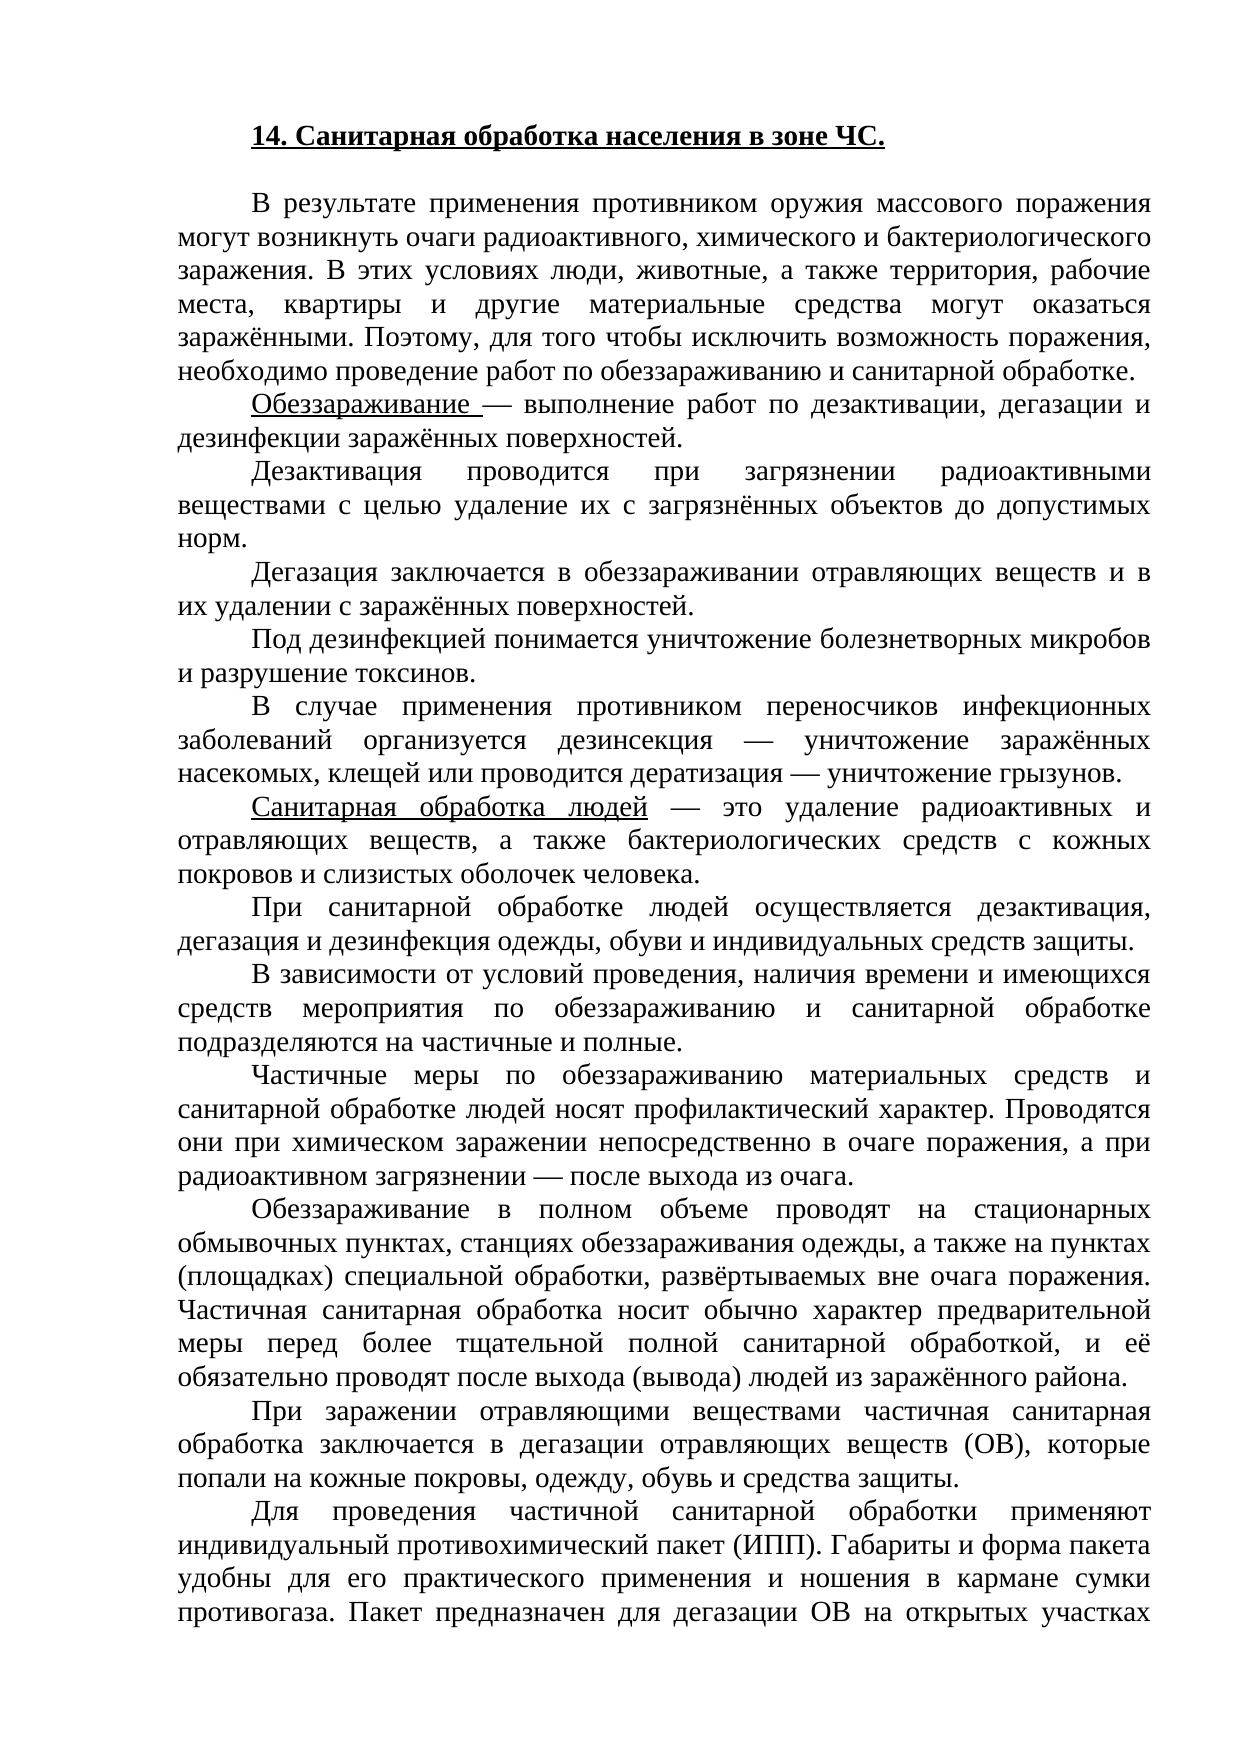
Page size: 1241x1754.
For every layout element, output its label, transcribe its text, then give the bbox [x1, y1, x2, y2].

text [177, 1493, 1152, 1627]
text Дегазация заключается в обеззараживании отравляющих веществ и в их удалении с заражённых поверхностей. [177, 554, 1152, 621]
text В случае применения противником переносчиков инфекционных заболеваний организуется дезинсекция — уничтожение заражённых насекомых, клещей или проводится дератизация — уничтожение грызунов. [177, 688, 1152, 789]
text Санитарная обработка людей — это удаление радиоактивных и отравляющих веществ, а также бактериологических средств с кожных покровов и слизистых оболочек человека. [177, 789, 1152, 889]
text Под дезинфекцией понимается уничтожение болезнетворных микробов и разрушение токсинов. [177, 621, 1152, 688]
text Дезактивация проводится при загрязнении радиоактивными веществами с целью удаление их с загрязнённых объектов до допустимых норм. [177, 453, 1152, 554]
text При санитарной обработке людей осуществляется дезактивация, дегазация и дезинфекция одежды, обуви и индивидуальных средств защиты. [177, 889, 1152, 957]
text При заражении отравляющими веществами частичная санитарная обработка заключается в дегазации отравляющих веществ (ОВ), которые попали на кожные покровы, одежду, обувь и средства защиты. [177, 1393, 1152, 1493]
text Обеззараживание — выполнение работ по дезактивации, дегазации и дезинфекции заражённых поверхностей. [177, 386, 1152, 453]
text В зависимости от условий проведения, наличия времени и имеющихся средств мероприятия по обеззараживанию и санитарной обработке подразделяются на частичные и полные. [177, 957, 1152, 1057]
text В результате применения противником оружия массового поражения могут возникнуть очаги радиоактивного, химического и бактериологического заражения. В этих условиях люди, животные, а также территория, рабочие места, квартиры и другие материальные средства могут оказаться заражёнными. Поэтому, для того чтобы исключить возможность поражения, необходимо проведение работ по обеззараживанию и санитарной обработке. [177, 185, 1152, 386]
text Частичные меры по обеззараживанию материальных средств и санитарной обработке людей носят профилактический характер. Проводятся они при химическом заражении непосредственно в очаге поражения, а при радиоактивном загрязнении — после выхода из очага. [177, 1057, 1152, 1191]
text Обеззараживание в полном объеме проводят на стационарных обмывочных пунктах, станциях обеззараживания одежды, а также на пунктах (площадках) специальной обработки, развёртываемых вне очага поражения. Частичная санитарная обработка носит обычно характер предварительной меры перед более тщательной полной санитарной обработкой, и её обязательно проводят после выхода (вывода) людей из заражённого района. [177, 1191, 1152, 1393]
text 14. Санитарная обработка населения в зоне ЧС. [177, 118, 1152, 152]
